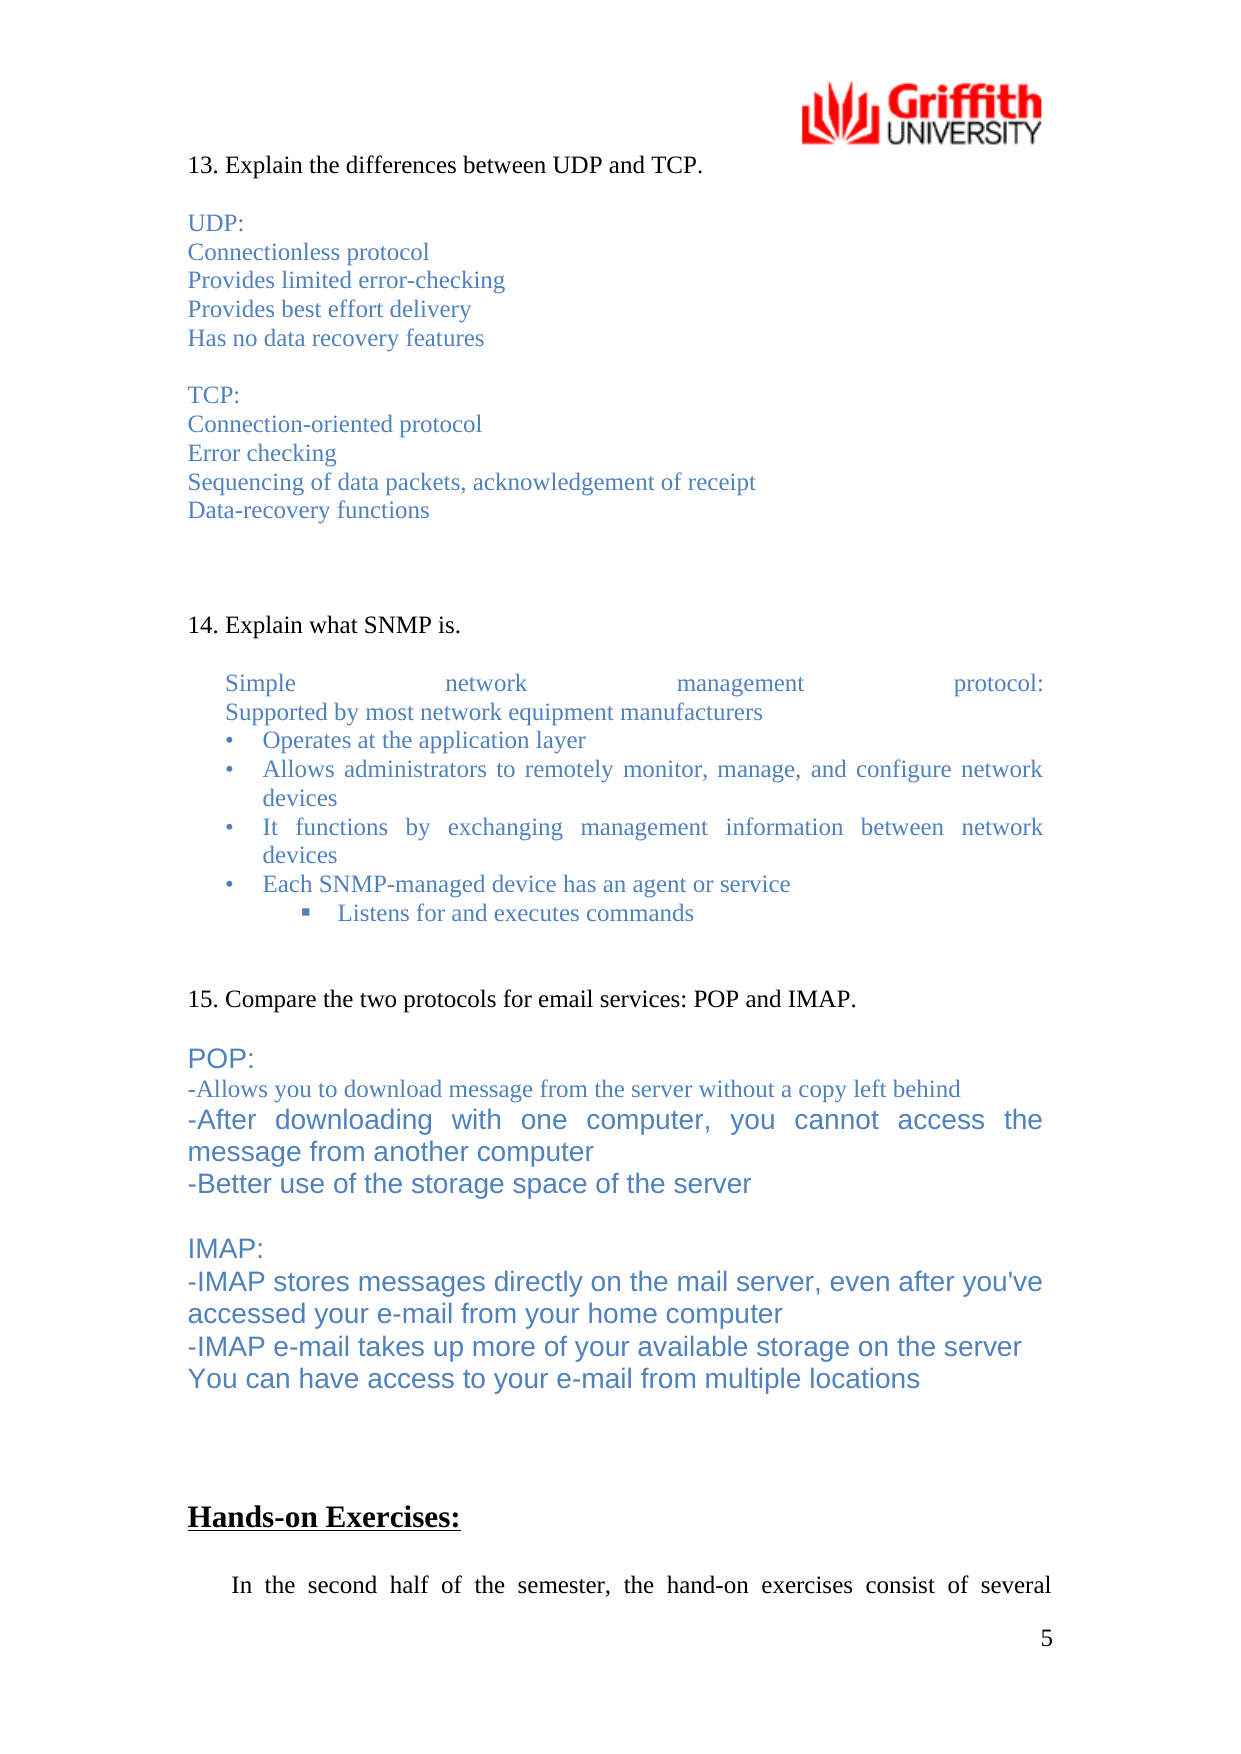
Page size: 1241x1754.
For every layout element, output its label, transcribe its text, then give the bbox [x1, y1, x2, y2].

text Hands-on Exercises: [187, 1498, 1053, 1534]
picture [793, 73, 1050, 151]
